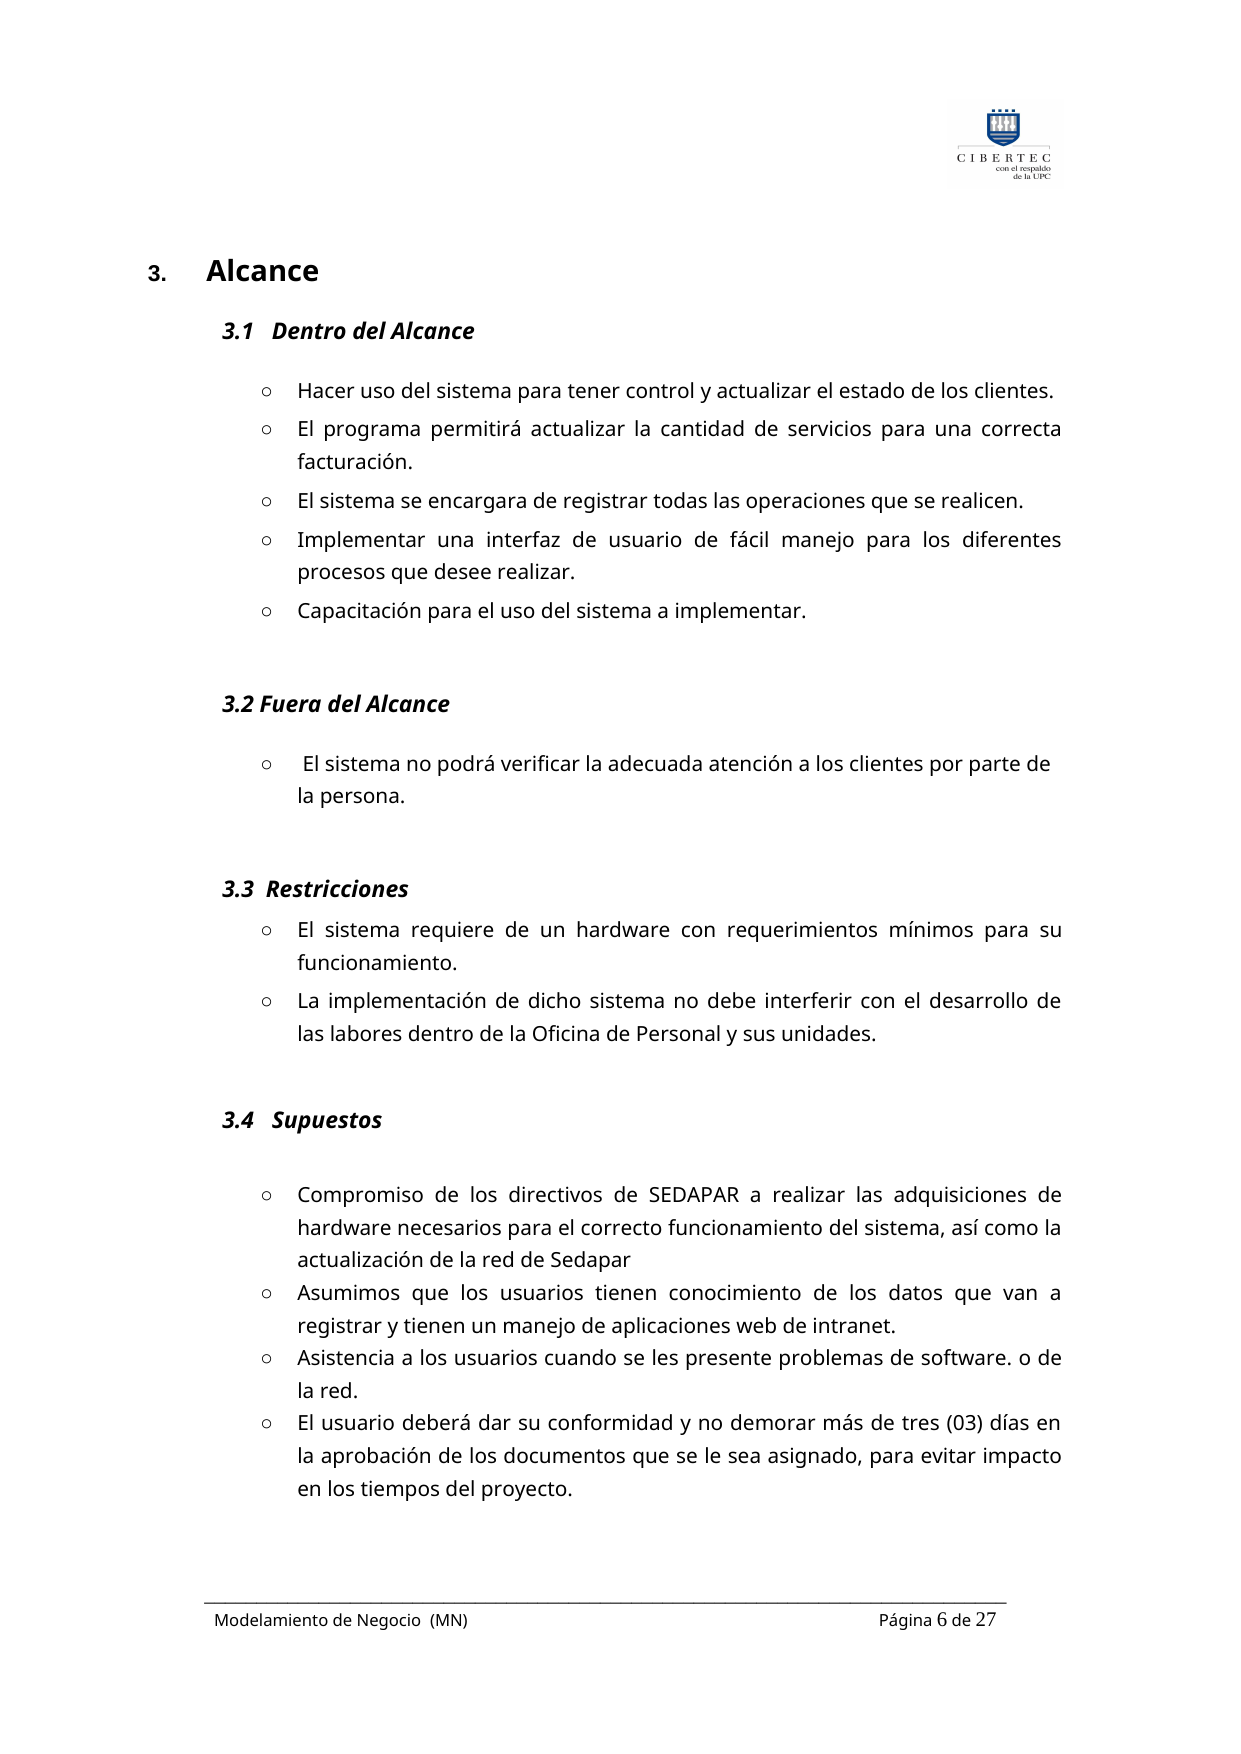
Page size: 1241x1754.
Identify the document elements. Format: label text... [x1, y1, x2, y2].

list El sistema no podrá verificar la adecuada atención a los clientes por parte de la persona. [260, 749, 1063, 810]
text 3.3 Restricciones [222, 873, 1063, 904]
list Capacitación para el uso del sistema a implementar. [260, 596, 1063, 625]
text 3.4 Supuestos [222, 1104, 1063, 1136]
list El sistema se encargara de registrar todas las operaciones que se realicen. [260, 486, 1063, 514]
list Hacer uso del sistema para tener control y actualizar el estado de los clientes. [260, 376, 1063, 404]
list Implementar una interfaz de usuario de fácil manejo para los diferentes procesos que desee realizar. [260, 525, 1063, 586]
list La implementación de dicho sistema no debe interferir con el desarrollo de las labores dentro de la Oficina de Personal y sus unidades. [260, 986, 1063, 1047]
list Asistencia a los usuarios cuando se les presente problemas de software. o de la red. [260, 1343, 1063, 1404]
list El sistema requiere de un hardware con requerimientos mínimos para su funcionamiento. [260, 915, 1063, 976]
list El programa permitirá actualizar la cantidad de servicios para una correcta facturación. [260, 414, 1063, 476]
picture [947, 99, 1064, 189]
text 3.1 Dentro del Alcance [222, 315, 1063, 346]
list Alcance [148, 250, 1063, 290]
list Asumimos que los usuarios tienen conocimiento de los datos que van a registrar y tienen un manejo de aplicaciones web de intranet. [260, 1278, 1063, 1339]
text 3.2 Fuera del Alcance [222, 688, 1063, 719]
list Compromiso de los directivos de SEDAPAR a realizar las adquisiciones de hardware necesarios para el correcto funcionamiento del sistema, así como la actualización de la red de Sedapar [260, 1180, 1063, 1274]
